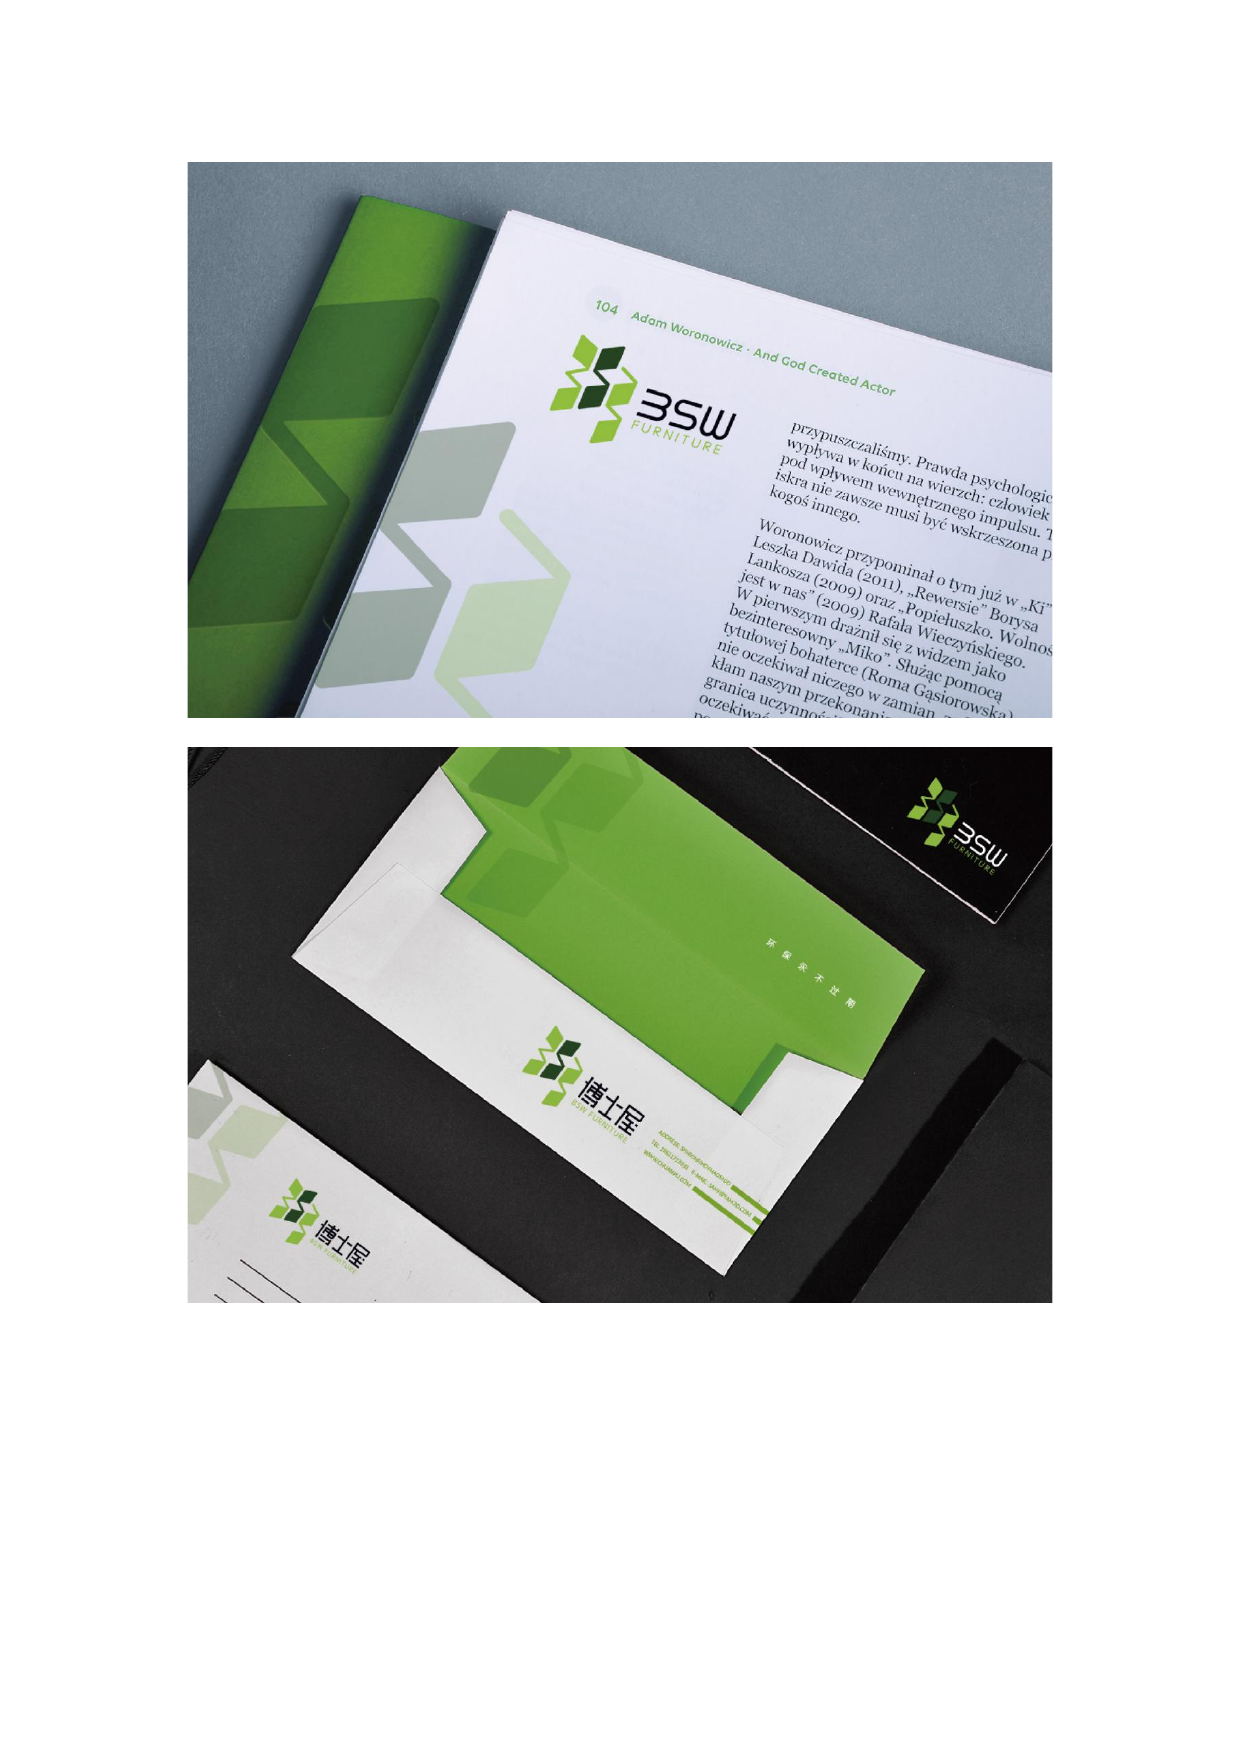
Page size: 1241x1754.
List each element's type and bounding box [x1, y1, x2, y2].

picture [187, 747, 1053, 1303]
picture [187, 162, 1053, 718]
